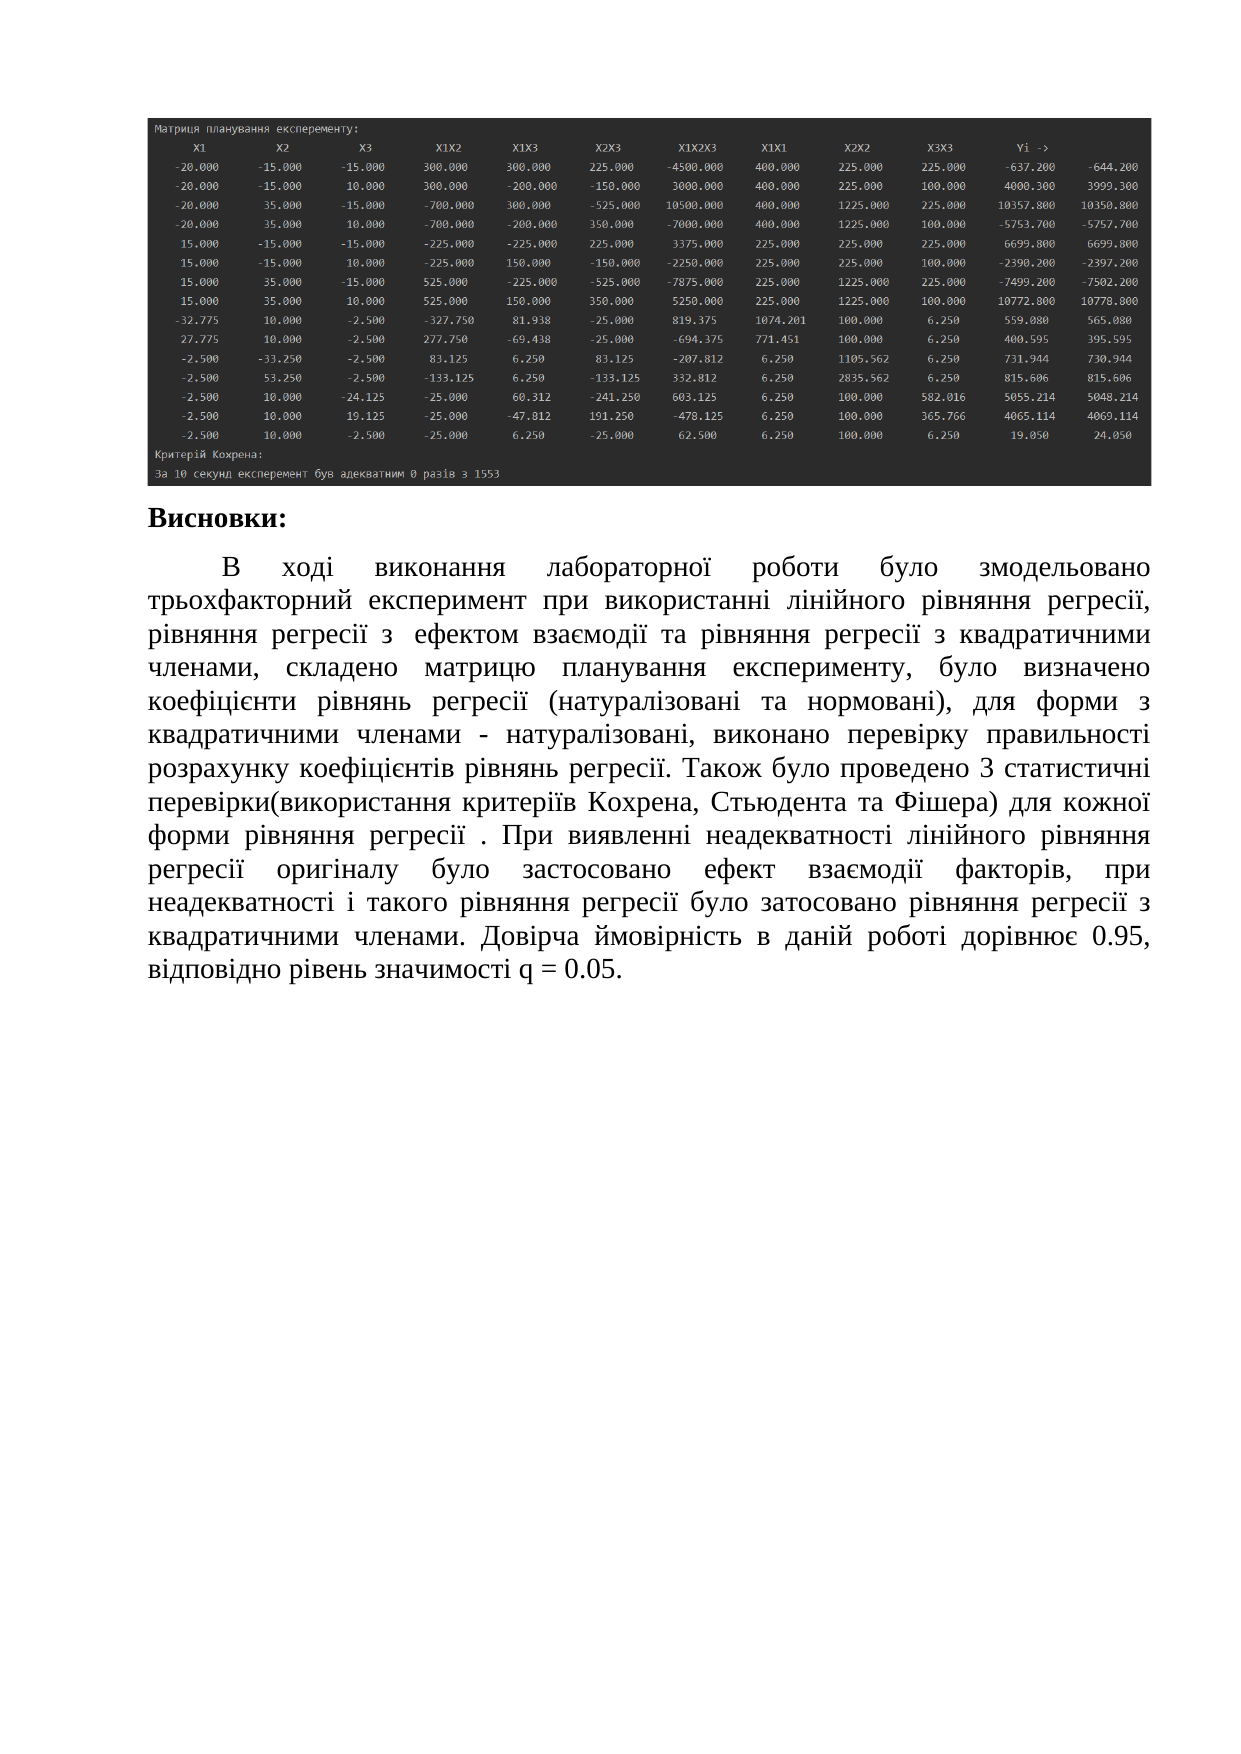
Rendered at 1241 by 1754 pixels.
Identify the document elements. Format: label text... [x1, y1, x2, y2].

text Висновки: [148, 500, 1152, 534]
text В ході виконання лабораторної роботи було змодельовано трьохфакторний експеримент при використанні лінійного рівняння регресії, рівняння регресії з ефектом взаємодії та рівняння регресії з квадратичними членами, складено матрицю планування експерименту, було визначено коефіцієнти рівнянь регресії (натуралізовані та нормовані), для форми з квадратичними членами - натуралізовані, виконано перевірку правильності розрахунку коефіцієнтів рівнянь регресії. Також було проведено 3 статистичні перевірки(використання критеріїв Кохрена, Стьюдента та Фішера) для кожної форми рівняння регресії . При виявленні неадекватності лінійного рівняння регресії оригіналу було застосовано ефект взаємодії факторів, при неадекватності і такого рівняння регресії було затосовано рівняння регресії з квадратичними членами. Довірча ймовірність в даній роботі дорівнює 0.95, відповідно рівень значимості q = 0.05. [148, 549, 1152, 985]
picture [147, 118, 1152, 486]
